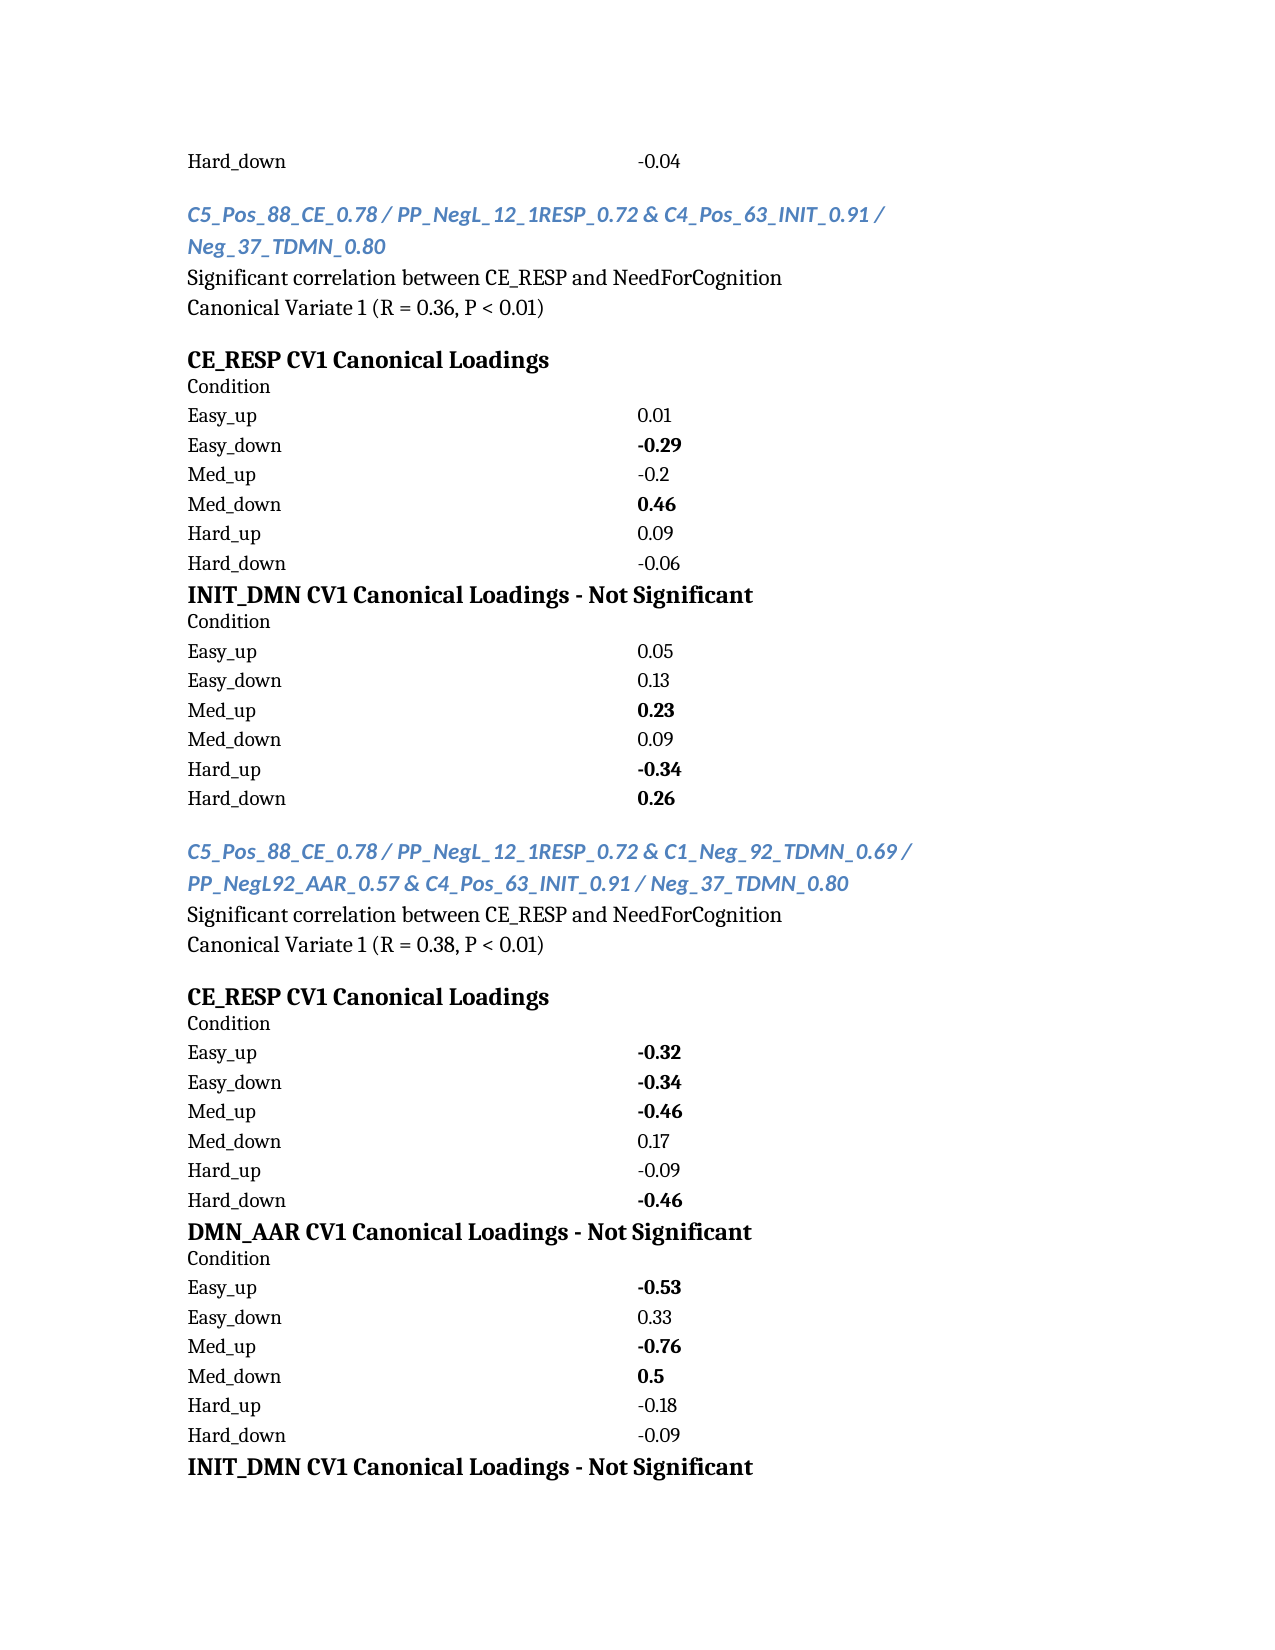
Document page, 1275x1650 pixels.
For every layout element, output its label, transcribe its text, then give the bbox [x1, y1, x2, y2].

text INIT_DMN CV1 Canonical Loadings - Not Significant [187, 1453, 1087, 1482]
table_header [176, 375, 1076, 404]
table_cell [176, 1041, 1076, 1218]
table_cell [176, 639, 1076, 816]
subtitle C5_Pos_88_CE_0.78 / PP_NegL_12_1RESP_0.72 & C1_Neg_92_TDMN_0.69 / PP_NegL92_AAR_0.57 & C4_Pos_63_INIT_0.91 / Neg_37_TDMN_0.80 [187, 837, 1087, 897]
text Significant correlation between CE_RESP and NeedForCognition Canonical Variate 1 (R = 0.38, P < 0.01) [187, 901, 1087, 958]
text INIT_DMN CV1 Canonical Loadings - Not Significant [187, 581, 1087, 610]
text CE_RESP CV1 Canonical Loadings [187, 983, 1087, 1011]
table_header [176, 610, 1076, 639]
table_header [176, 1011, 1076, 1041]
text Significant correlation between CE_RESP and NeedForCognition Canonical Variate 1 (R = 0.36, P < 0.01) [187, 265, 1087, 321]
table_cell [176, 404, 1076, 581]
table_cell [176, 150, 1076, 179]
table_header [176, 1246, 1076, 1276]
text CE_RESP CV1 Canonical Loadings [187, 346, 1087, 375]
subtitle C5_Pos_88_CE_0.78 / PP_NegL_12_1RESP_0.72 & C4_Pos_63_INIT_0.91 / Neg_37_TDMN_0.80 [187, 200, 1087, 261]
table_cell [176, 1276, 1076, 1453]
text DMN_AAR CV1 Canonical Loadings - Not Significant [187, 1218, 1087, 1246]
